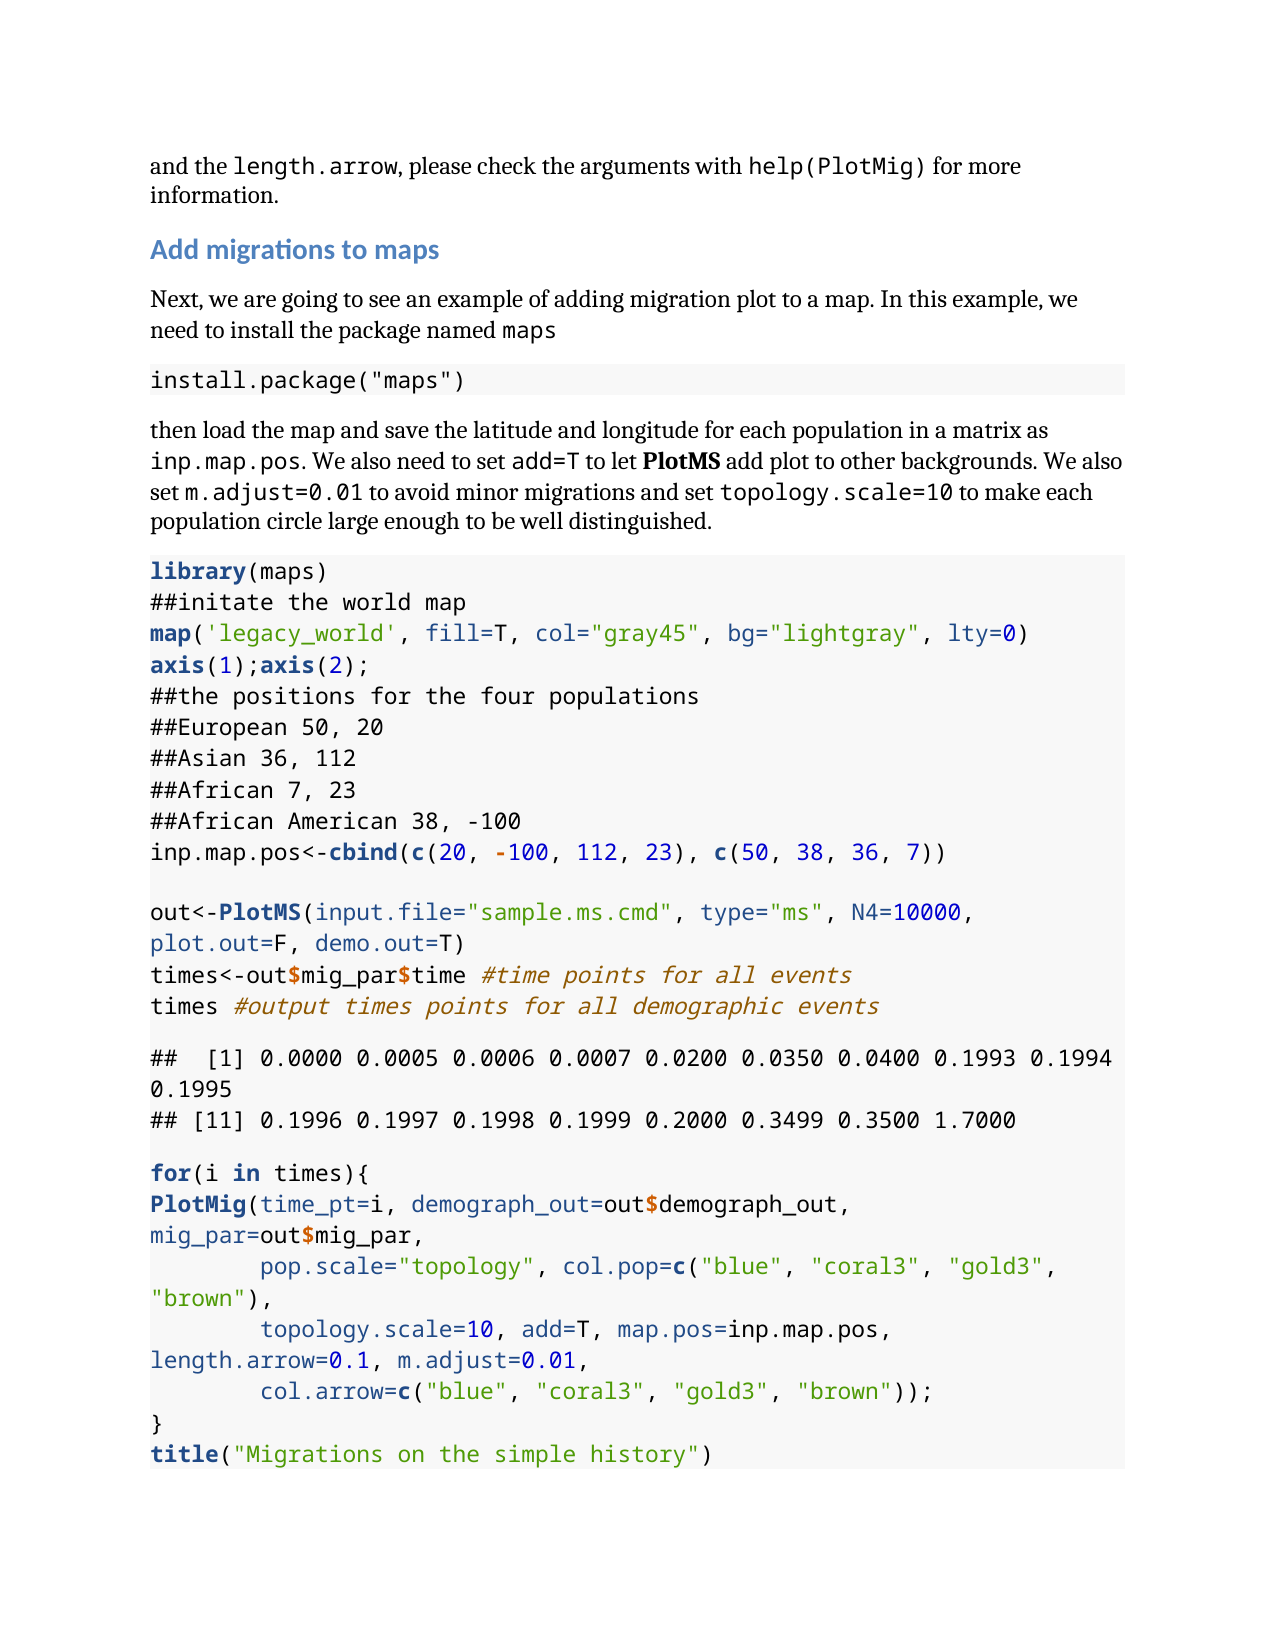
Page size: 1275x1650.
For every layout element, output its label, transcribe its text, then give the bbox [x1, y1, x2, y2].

text Next, we are going to see an example of adding migration plot to a map. In this example, we need to install the package named maps [150, 285, 1125, 345]
text library(maps) ##initate the world map map('legacy_world', fill=T, col="gray45", bg="lightgray", lty=0) axis(1);axis(2); ##the positions for the four populations ##European 50, 20 ##Asian 36, 112 ##African 7, 23 ##African American 38, -100 inp.map.pos<-cbind(c(20, -100, 112, 23), c(50, 38, 36, 7)) out<-PlotMS(input.file="sample.ms.cmd", type="ms", N4=10000, plot.out=F, demo.out=T) times<-out$mig_par$time #time points for all events times #output times points for all demographic events [150, 555, 1125, 1021]
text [150, 150, 1125, 210]
text ## [1] 0.0000 0.0005 0.0006 0.0007 0.0200 0.0350 0.0400 0.1993 0.1994 0.1995 ## [11] 0.1996 0.1997 0.1998 0.1999 0.2000 0.3499 0.3500 1.7000 [150, 1042, 1125, 1136]
text install.package("maps") [150, 364, 1125, 395]
text for(i in times){ PlotMig(time_pt=i, demograph_out=out$demograph_out, mig_par=out$mig_par, pop.scale="topology", col.pop=c("blue", "coral3", "gold3", "brown"), topology.scale=10, add=T, map.pos=inp.map.pos, length.arrow=0.1, m.adjust=0.01, col.arrow=c("blue", "coral3", "gold3", "brown")); } title("Migrations on the simple history") [164, 1156, 1125, 1469]
text then load the map and save the latitude and longitude for each population in a matrix as inp.map.pos. We also need to set add=T to let PlotMS add plot to other backgrounds. We also set m.adjust=0.01 to avoid minor migrations and set topology.scale=10 to make each population circle large enough to be well distinguished. [150, 416, 1125, 536]
subtitle Add migrations to maps [150, 231, 1125, 266]
